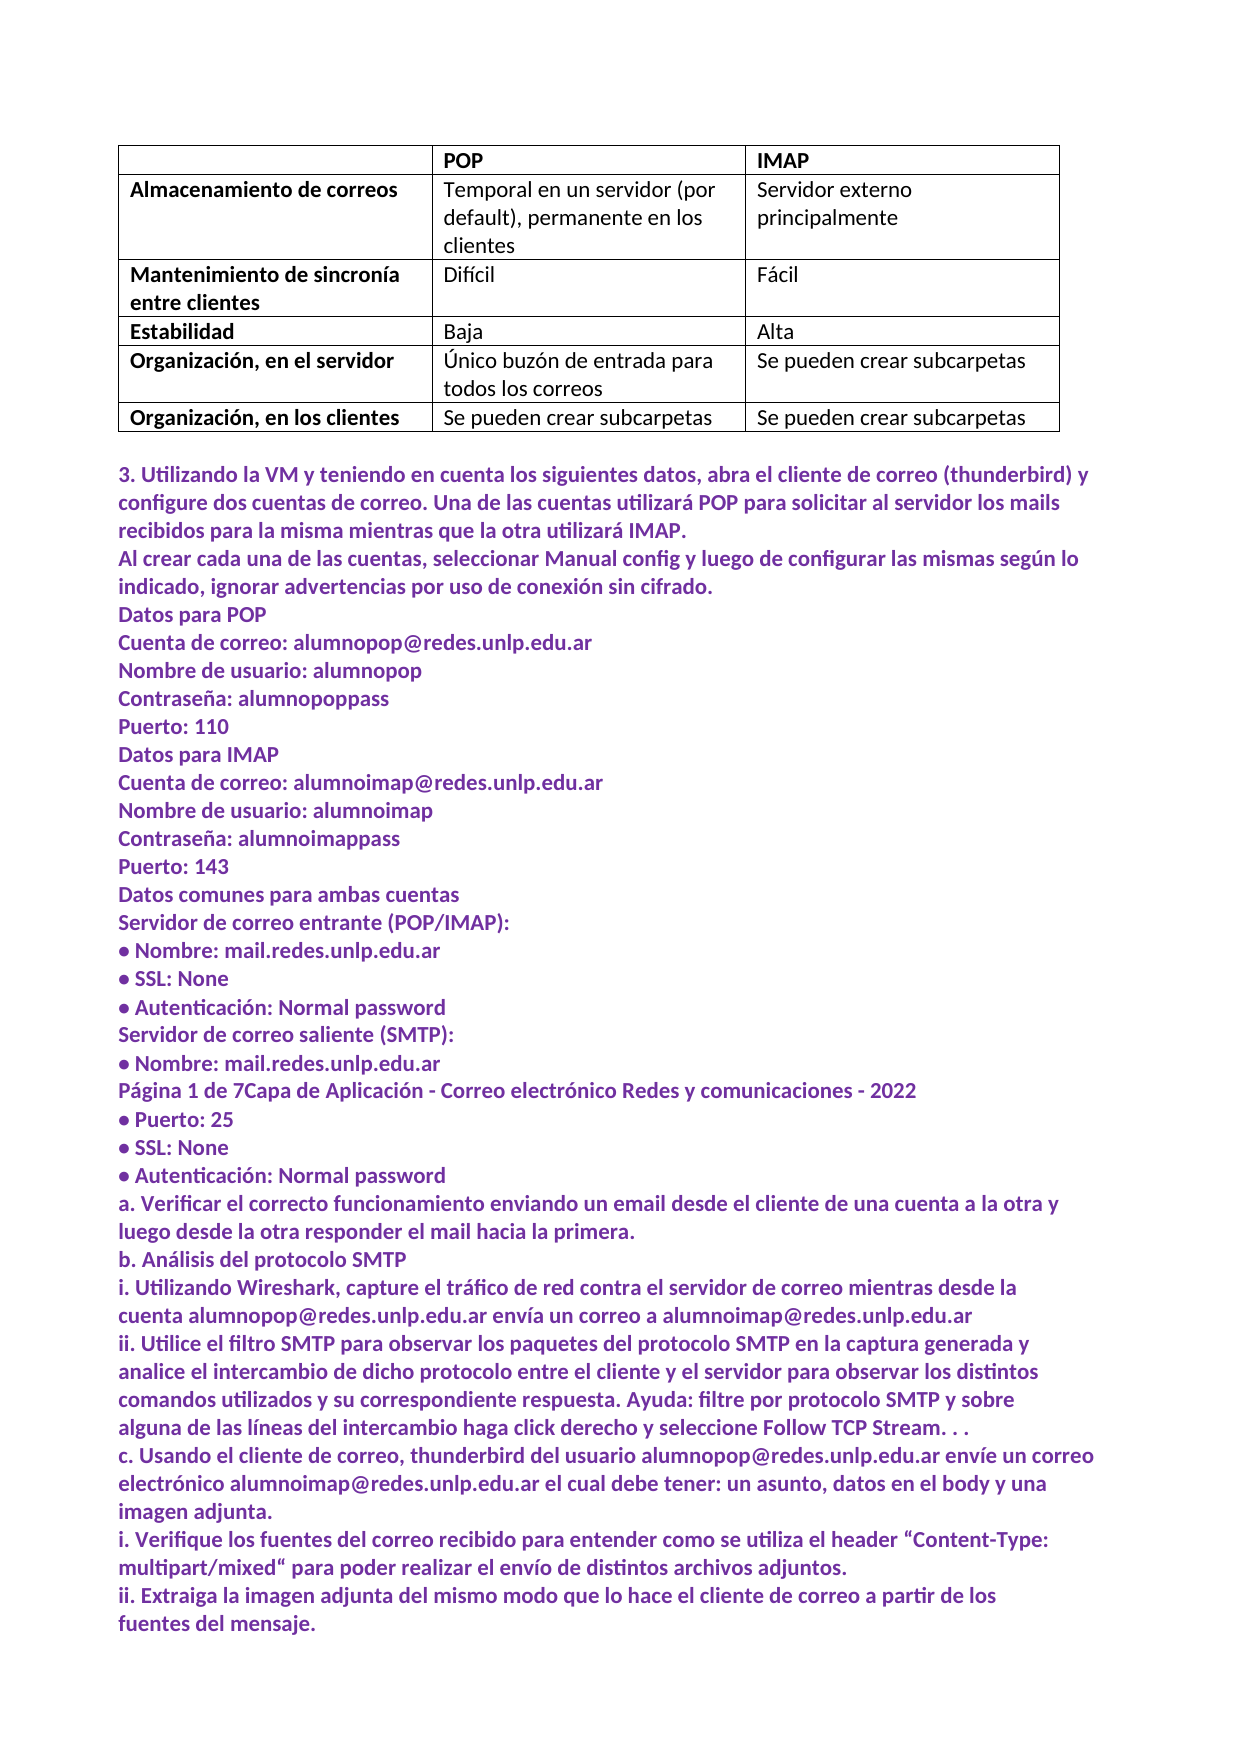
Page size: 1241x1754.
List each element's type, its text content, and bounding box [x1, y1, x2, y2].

text Nombre de usuario: alumnoimap [118, 796, 1122, 824]
text analice el intercambio de dicho protocolo entre el cliente y el servidor para observar los distintos [118, 1357, 1122, 1385]
text ii. Extraiga la imagen adjunta del mismo modo que lo hace el cliente de correo a partir de los [118, 1581, 1122, 1609]
table_cell Baja [433, 317, 745, 345]
text fuentes del mensaje. [118, 1609, 1122, 1637]
text Cuenta de correo: alumnopop@redes.unlp.edu.ar [118, 628, 1122, 656]
text • Nombre: mail.redes.unlp.edu.ar [118, 937, 1122, 964]
text cuenta alumnopop@redes.unlp.edu.ar envía un correo a alumnoimap@redes.unlp.edu.ar [118, 1301, 1122, 1329]
table_header IMAP [746, 146, 1059, 174]
text Nombre de usuario: alumnopop [118, 656, 1122, 684]
text indicado, ignorar advertencias por uso de conexión sin cifrado. [118, 572, 1122, 600]
text alguna de las líneas del intercambio haga click derecho y seleccione Follow TCP Stream. . . [118, 1413, 1122, 1441]
text b. Análisis del protocolo SMTP [118, 1245, 1122, 1273]
table_cell Temporal en un servidor (por default), permanente en los clientes [433, 175, 745, 259]
text a. Verificar el correcto funcionamiento enviando un email desde el cliente de una cuenta a la otra y [118, 1189, 1122, 1217]
table_cell Único buzón de entrada para todos los correos [433, 346, 745, 402]
text Puerto: 110 [118, 712, 1122, 740]
text Datos comunes para ambas cuentas [118, 881, 1122, 908]
text Cuenta de correo: alumnoimap@redes.unlp.edu.ar [118, 768, 1122, 796]
text Al crear cada una de las cuentas, seleccionar Manual config y luego de configurar las mismas según lo [118, 544, 1122, 572]
table_cell Servidor externo principalmente [746, 175, 1059, 259]
table_header POP [433, 146, 745, 174]
table_cell Organización, en los clientes [119, 403, 432, 431]
text imagen adjunta. [118, 1497, 1122, 1525]
text Página 1 de 7Capa de Aplicación - Correo electrónico Redes y comunicaciones - 2022 [118, 1077, 1122, 1105]
text • Puerto: 25 [118, 1105, 1122, 1133]
text i. Utilizando Wireshark, capture el tráfico de red contra el servidor de correo mientras desde la [118, 1273, 1122, 1301]
table_cell Se pueden crear subcarpetas [433, 403, 745, 431]
text 3. Utilizando la VM y teniendo en cuenta los siguientes datos, abra el cliente de correo (thunderbird) y [118, 460, 1122, 488]
text Datos para POP [118, 600, 1122, 628]
text comandos utilizados y su correspondiente respuesta. Ayuda: filtre por protocolo SMTP y sobre [118, 1385, 1122, 1413]
text • SSL: None [118, 964, 1122, 993]
table_cell Almacenamiento de correos [119, 175, 432, 259]
table_cell Difícil [433, 260, 745, 316]
table_cell Mantenimiento de sincronía entre clientes [119, 260, 432, 316]
table_cell Se pueden crear subcarpetas [746, 346, 1059, 402]
table_cell Fácil [746, 260, 1059, 316]
text i. Verifique los fuentes del correo recibido para entender como se utiliza el header “Content-Type: [118, 1525, 1122, 1553]
text Servidor de correo saliente (SMTP): [118, 1021, 1122, 1049]
table_cell Alta [746, 317, 1059, 345]
table_header [119, 146, 432, 174]
text recibidos para la misma mientras que la otra utilizará IMAP. [118, 516, 1122, 544]
text • Autenticación: Normal password [118, 993, 1122, 1021]
text c. Usando el cliente de correo, thunderbird del usuario alumnopop@redes.unlp.edu.ar envíe un correo [118, 1441, 1122, 1469]
text luego desde la otra responder el mail hacia la primera. [118, 1217, 1122, 1245]
text ii. Utilice el filtro SMTP para observar los paquetes del protocolo SMTP en la captura generada y [118, 1329, 1122, 1357]
text Servidor de correo entrante (POP/IMAP): [118, 908, 1122, 937]
text configure dos cuentas de correo. Una de las cuentas utilizará POP para solicitar al servidor los mails [118, 488, 1122, 516]
text Contraseña: alumnoimappass [118, 824, 1122, 852]
text electrónico alumnoimap@redes.unlp.edu.ar el cual debe tener: un asunto, datos en el body y una [118, 1469, 1122, 1497]
text • Autenticación: Normal password [118, 1161, 1122, 1189]
text Puerto: 143 [118, 852, 1122, 881]
table_cell Se pueden crear subcarpetas [746, 403, 1059, 431]
text Datos para IMAP [118, 740, 1122, 768]
text Contraseña: alumnopoppass [118, 684, 1122, 712]
table_cell Estabilidad [119, 317, 432, 345]
text multipart/mixed“ para poder realizar el envío de distintos archivos adjuntos. [118, 1553, 1122, 1581]
text • SSL: None [118, 1133, 1122, 1161]
table_cell Organización, en el servidor [119, 346, 432, 402]
text • Nombre: mail.redes.unlp.edu.ar [118, 1049, 1122, 1077]
